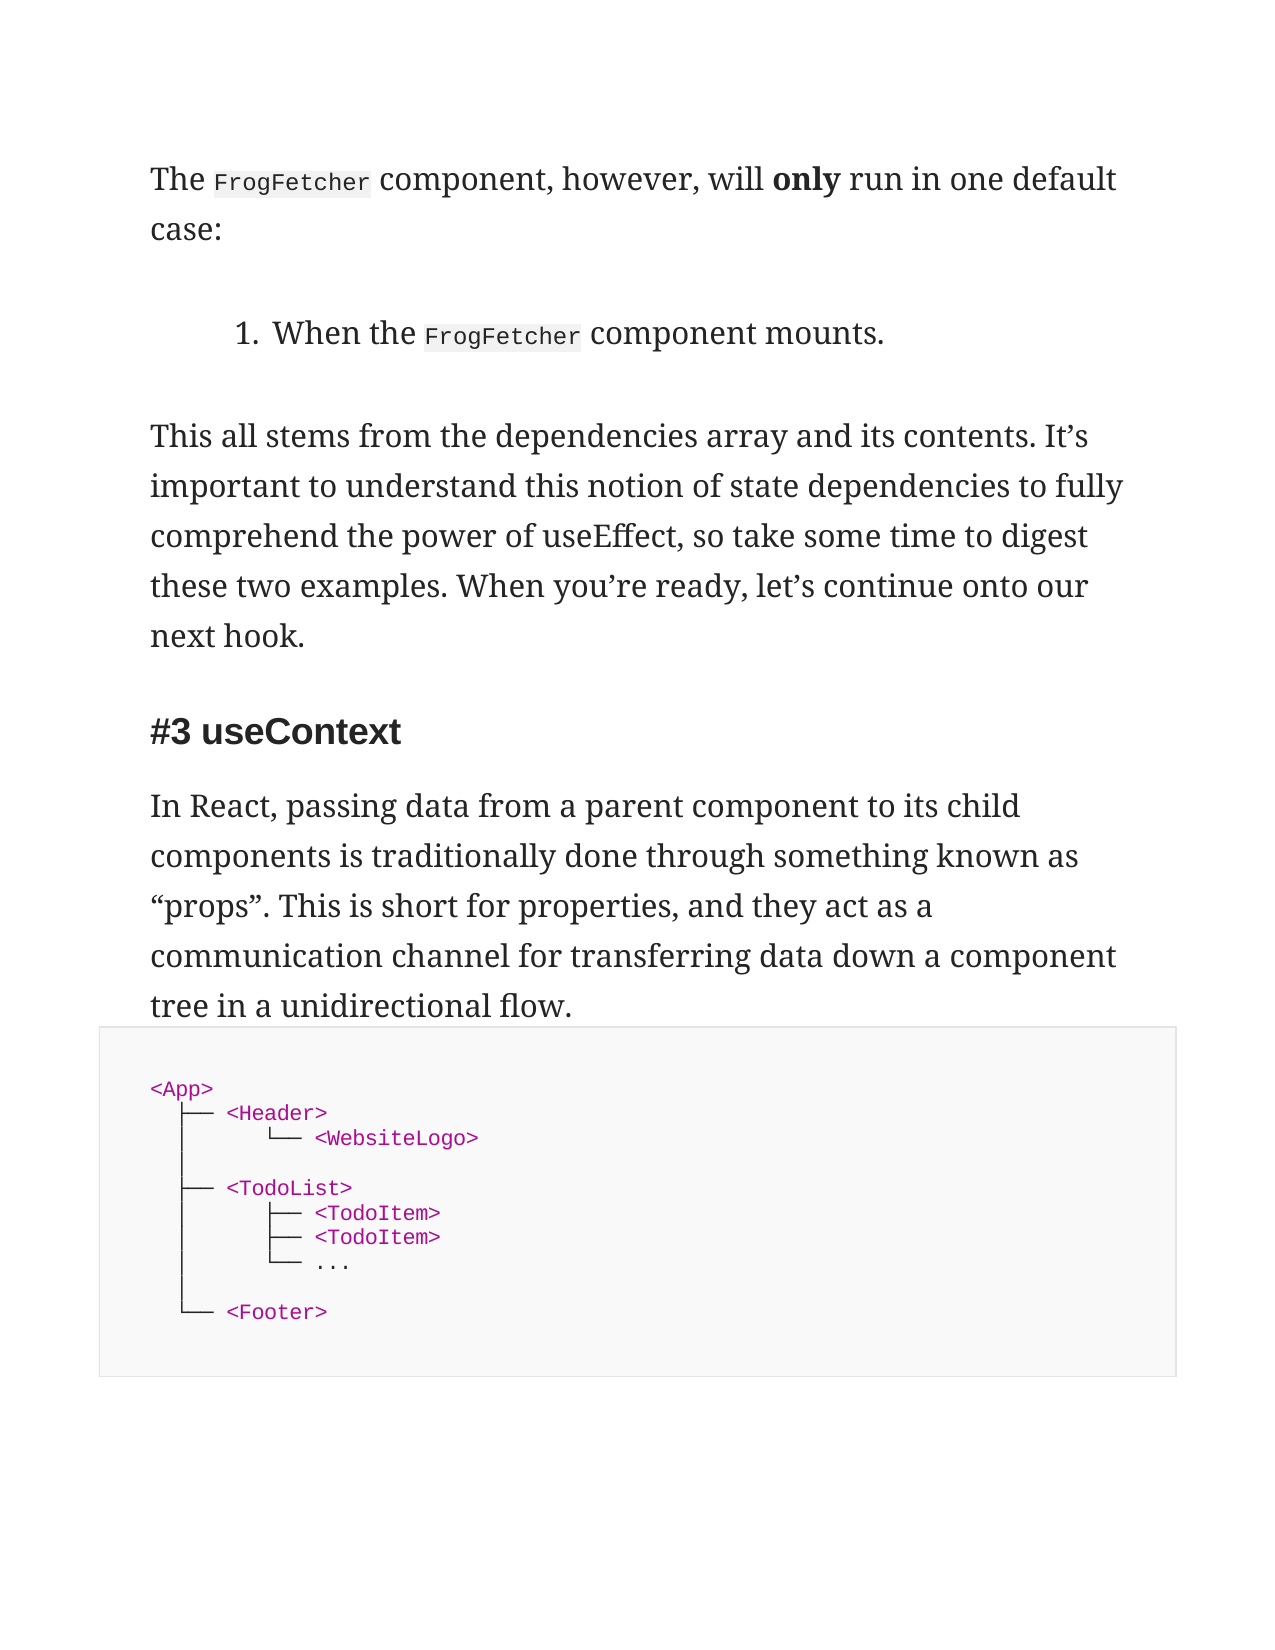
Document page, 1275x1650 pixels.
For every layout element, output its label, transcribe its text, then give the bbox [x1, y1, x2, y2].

text #3 useContext [150, 706, 1125, 753]
list When the FrogFetcher component mounts. [234, 303, 1125, 353]
text The FrogFetcher component, however, will only run in one default case: [150, 150, 1125, 250]
text In React, passing data from a parent component to its child components is traditionally done through something known as “props”. This is short for properties, and they act as a communication channel for transferring data down a component tree in a unidirectional flow. [150, 776, 1125, 1026]
text This all stems from the dependencies array and its contents. It’s important to understand this notion of state dependencies to fully comprehend the power of useEffect, so take some time to digest these two examples. When you’re ready, let’s continue onto our next hook. [150, 407, 1125, 657]
text <App> ├── <Header> │ └── <WebsiteLogo> │ ├── <TodoList> │ ├── <TodoItem> │ ├── <TodoItem> │ └── ... │ └── <Footer> [100, 1028, 1175, 1376]
